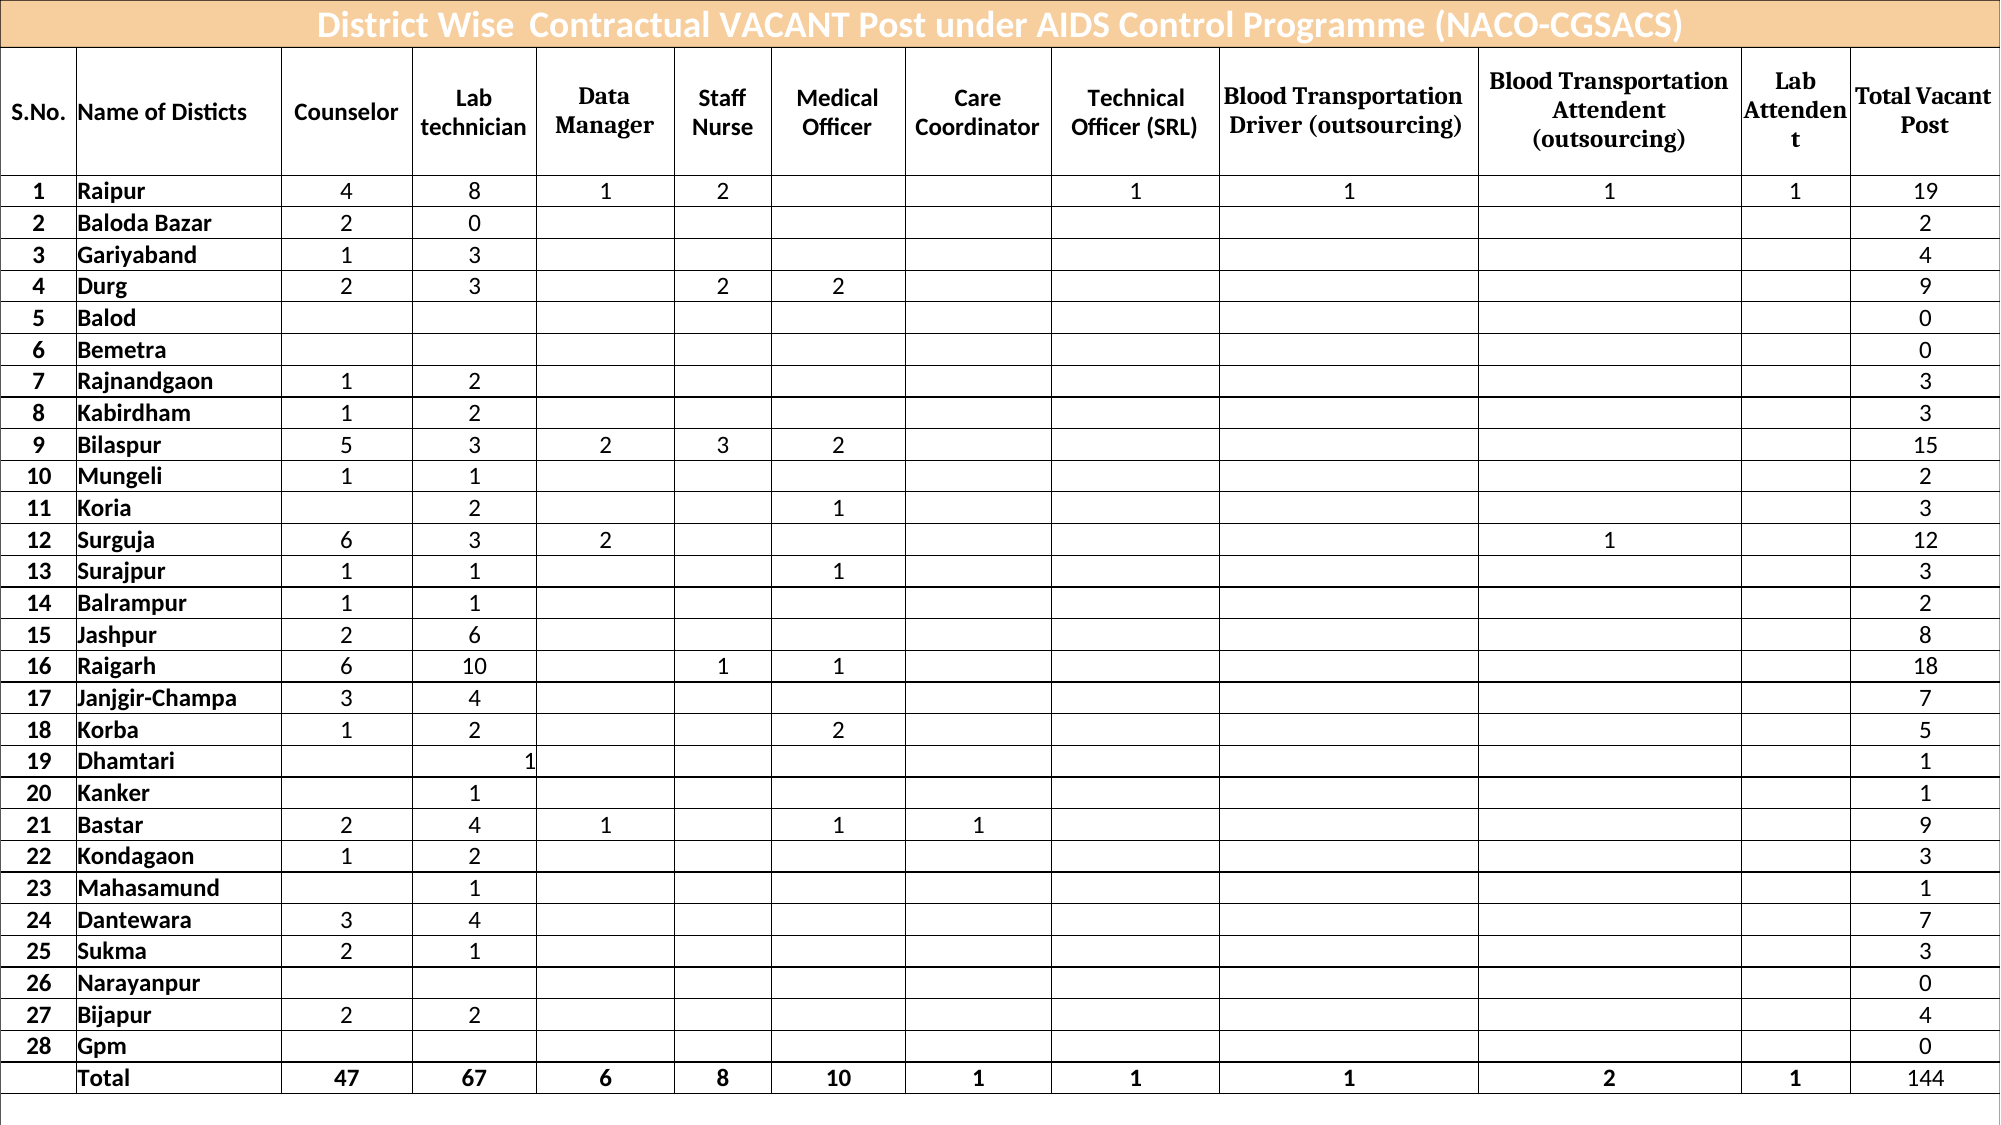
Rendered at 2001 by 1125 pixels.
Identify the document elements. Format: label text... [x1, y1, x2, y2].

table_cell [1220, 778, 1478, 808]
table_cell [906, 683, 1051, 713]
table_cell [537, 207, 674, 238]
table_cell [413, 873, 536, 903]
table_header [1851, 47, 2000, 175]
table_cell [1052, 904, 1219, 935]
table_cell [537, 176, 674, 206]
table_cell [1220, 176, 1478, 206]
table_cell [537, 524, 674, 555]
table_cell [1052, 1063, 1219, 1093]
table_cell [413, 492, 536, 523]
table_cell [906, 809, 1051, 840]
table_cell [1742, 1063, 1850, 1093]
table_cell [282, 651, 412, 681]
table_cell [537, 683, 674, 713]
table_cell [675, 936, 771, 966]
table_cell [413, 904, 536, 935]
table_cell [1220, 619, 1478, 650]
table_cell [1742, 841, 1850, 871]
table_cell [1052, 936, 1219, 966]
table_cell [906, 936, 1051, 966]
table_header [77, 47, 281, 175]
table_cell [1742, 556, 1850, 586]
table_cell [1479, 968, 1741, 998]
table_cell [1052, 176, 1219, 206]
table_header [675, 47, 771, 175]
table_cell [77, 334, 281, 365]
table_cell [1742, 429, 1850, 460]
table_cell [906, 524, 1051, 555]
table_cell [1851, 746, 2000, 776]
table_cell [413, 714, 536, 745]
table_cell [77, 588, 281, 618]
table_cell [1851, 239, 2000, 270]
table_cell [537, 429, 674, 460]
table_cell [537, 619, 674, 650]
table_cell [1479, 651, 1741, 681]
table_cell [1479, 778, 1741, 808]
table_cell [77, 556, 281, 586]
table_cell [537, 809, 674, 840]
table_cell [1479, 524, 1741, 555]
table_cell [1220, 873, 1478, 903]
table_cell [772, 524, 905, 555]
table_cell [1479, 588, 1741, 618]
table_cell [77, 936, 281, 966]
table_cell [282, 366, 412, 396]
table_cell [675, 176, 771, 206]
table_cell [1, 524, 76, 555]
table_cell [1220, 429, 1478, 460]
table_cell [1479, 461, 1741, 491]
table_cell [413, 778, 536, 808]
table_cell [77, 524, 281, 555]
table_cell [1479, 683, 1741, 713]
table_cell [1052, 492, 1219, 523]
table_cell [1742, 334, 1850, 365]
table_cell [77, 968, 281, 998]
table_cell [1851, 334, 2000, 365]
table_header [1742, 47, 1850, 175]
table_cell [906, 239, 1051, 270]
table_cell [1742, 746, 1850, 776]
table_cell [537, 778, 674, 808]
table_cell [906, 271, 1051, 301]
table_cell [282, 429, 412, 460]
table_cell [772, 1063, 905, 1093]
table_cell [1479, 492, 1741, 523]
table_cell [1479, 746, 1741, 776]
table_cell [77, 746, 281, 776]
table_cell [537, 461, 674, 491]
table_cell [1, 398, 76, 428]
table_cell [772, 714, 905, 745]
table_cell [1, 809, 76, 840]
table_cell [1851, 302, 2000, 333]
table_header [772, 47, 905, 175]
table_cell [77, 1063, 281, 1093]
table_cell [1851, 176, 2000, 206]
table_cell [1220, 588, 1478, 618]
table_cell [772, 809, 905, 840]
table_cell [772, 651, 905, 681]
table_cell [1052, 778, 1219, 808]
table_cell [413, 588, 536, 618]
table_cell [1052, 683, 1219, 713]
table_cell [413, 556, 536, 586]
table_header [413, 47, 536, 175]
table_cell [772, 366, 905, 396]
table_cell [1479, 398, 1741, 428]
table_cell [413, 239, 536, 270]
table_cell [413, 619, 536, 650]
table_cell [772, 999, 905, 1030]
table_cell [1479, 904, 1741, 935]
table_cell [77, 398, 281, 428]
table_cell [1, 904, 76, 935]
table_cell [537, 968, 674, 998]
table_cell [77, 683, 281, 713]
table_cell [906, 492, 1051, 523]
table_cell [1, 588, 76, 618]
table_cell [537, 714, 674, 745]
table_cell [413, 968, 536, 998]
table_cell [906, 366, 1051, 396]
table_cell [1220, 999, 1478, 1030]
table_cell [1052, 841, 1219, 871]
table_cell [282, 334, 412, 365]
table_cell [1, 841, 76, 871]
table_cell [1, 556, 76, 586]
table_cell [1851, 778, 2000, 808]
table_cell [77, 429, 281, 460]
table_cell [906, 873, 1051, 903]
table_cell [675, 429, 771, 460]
text District Wise Contractual VACANT Post under AIDS Control Programme (NACO-CGSACS) [0, 1, 2000, 47]
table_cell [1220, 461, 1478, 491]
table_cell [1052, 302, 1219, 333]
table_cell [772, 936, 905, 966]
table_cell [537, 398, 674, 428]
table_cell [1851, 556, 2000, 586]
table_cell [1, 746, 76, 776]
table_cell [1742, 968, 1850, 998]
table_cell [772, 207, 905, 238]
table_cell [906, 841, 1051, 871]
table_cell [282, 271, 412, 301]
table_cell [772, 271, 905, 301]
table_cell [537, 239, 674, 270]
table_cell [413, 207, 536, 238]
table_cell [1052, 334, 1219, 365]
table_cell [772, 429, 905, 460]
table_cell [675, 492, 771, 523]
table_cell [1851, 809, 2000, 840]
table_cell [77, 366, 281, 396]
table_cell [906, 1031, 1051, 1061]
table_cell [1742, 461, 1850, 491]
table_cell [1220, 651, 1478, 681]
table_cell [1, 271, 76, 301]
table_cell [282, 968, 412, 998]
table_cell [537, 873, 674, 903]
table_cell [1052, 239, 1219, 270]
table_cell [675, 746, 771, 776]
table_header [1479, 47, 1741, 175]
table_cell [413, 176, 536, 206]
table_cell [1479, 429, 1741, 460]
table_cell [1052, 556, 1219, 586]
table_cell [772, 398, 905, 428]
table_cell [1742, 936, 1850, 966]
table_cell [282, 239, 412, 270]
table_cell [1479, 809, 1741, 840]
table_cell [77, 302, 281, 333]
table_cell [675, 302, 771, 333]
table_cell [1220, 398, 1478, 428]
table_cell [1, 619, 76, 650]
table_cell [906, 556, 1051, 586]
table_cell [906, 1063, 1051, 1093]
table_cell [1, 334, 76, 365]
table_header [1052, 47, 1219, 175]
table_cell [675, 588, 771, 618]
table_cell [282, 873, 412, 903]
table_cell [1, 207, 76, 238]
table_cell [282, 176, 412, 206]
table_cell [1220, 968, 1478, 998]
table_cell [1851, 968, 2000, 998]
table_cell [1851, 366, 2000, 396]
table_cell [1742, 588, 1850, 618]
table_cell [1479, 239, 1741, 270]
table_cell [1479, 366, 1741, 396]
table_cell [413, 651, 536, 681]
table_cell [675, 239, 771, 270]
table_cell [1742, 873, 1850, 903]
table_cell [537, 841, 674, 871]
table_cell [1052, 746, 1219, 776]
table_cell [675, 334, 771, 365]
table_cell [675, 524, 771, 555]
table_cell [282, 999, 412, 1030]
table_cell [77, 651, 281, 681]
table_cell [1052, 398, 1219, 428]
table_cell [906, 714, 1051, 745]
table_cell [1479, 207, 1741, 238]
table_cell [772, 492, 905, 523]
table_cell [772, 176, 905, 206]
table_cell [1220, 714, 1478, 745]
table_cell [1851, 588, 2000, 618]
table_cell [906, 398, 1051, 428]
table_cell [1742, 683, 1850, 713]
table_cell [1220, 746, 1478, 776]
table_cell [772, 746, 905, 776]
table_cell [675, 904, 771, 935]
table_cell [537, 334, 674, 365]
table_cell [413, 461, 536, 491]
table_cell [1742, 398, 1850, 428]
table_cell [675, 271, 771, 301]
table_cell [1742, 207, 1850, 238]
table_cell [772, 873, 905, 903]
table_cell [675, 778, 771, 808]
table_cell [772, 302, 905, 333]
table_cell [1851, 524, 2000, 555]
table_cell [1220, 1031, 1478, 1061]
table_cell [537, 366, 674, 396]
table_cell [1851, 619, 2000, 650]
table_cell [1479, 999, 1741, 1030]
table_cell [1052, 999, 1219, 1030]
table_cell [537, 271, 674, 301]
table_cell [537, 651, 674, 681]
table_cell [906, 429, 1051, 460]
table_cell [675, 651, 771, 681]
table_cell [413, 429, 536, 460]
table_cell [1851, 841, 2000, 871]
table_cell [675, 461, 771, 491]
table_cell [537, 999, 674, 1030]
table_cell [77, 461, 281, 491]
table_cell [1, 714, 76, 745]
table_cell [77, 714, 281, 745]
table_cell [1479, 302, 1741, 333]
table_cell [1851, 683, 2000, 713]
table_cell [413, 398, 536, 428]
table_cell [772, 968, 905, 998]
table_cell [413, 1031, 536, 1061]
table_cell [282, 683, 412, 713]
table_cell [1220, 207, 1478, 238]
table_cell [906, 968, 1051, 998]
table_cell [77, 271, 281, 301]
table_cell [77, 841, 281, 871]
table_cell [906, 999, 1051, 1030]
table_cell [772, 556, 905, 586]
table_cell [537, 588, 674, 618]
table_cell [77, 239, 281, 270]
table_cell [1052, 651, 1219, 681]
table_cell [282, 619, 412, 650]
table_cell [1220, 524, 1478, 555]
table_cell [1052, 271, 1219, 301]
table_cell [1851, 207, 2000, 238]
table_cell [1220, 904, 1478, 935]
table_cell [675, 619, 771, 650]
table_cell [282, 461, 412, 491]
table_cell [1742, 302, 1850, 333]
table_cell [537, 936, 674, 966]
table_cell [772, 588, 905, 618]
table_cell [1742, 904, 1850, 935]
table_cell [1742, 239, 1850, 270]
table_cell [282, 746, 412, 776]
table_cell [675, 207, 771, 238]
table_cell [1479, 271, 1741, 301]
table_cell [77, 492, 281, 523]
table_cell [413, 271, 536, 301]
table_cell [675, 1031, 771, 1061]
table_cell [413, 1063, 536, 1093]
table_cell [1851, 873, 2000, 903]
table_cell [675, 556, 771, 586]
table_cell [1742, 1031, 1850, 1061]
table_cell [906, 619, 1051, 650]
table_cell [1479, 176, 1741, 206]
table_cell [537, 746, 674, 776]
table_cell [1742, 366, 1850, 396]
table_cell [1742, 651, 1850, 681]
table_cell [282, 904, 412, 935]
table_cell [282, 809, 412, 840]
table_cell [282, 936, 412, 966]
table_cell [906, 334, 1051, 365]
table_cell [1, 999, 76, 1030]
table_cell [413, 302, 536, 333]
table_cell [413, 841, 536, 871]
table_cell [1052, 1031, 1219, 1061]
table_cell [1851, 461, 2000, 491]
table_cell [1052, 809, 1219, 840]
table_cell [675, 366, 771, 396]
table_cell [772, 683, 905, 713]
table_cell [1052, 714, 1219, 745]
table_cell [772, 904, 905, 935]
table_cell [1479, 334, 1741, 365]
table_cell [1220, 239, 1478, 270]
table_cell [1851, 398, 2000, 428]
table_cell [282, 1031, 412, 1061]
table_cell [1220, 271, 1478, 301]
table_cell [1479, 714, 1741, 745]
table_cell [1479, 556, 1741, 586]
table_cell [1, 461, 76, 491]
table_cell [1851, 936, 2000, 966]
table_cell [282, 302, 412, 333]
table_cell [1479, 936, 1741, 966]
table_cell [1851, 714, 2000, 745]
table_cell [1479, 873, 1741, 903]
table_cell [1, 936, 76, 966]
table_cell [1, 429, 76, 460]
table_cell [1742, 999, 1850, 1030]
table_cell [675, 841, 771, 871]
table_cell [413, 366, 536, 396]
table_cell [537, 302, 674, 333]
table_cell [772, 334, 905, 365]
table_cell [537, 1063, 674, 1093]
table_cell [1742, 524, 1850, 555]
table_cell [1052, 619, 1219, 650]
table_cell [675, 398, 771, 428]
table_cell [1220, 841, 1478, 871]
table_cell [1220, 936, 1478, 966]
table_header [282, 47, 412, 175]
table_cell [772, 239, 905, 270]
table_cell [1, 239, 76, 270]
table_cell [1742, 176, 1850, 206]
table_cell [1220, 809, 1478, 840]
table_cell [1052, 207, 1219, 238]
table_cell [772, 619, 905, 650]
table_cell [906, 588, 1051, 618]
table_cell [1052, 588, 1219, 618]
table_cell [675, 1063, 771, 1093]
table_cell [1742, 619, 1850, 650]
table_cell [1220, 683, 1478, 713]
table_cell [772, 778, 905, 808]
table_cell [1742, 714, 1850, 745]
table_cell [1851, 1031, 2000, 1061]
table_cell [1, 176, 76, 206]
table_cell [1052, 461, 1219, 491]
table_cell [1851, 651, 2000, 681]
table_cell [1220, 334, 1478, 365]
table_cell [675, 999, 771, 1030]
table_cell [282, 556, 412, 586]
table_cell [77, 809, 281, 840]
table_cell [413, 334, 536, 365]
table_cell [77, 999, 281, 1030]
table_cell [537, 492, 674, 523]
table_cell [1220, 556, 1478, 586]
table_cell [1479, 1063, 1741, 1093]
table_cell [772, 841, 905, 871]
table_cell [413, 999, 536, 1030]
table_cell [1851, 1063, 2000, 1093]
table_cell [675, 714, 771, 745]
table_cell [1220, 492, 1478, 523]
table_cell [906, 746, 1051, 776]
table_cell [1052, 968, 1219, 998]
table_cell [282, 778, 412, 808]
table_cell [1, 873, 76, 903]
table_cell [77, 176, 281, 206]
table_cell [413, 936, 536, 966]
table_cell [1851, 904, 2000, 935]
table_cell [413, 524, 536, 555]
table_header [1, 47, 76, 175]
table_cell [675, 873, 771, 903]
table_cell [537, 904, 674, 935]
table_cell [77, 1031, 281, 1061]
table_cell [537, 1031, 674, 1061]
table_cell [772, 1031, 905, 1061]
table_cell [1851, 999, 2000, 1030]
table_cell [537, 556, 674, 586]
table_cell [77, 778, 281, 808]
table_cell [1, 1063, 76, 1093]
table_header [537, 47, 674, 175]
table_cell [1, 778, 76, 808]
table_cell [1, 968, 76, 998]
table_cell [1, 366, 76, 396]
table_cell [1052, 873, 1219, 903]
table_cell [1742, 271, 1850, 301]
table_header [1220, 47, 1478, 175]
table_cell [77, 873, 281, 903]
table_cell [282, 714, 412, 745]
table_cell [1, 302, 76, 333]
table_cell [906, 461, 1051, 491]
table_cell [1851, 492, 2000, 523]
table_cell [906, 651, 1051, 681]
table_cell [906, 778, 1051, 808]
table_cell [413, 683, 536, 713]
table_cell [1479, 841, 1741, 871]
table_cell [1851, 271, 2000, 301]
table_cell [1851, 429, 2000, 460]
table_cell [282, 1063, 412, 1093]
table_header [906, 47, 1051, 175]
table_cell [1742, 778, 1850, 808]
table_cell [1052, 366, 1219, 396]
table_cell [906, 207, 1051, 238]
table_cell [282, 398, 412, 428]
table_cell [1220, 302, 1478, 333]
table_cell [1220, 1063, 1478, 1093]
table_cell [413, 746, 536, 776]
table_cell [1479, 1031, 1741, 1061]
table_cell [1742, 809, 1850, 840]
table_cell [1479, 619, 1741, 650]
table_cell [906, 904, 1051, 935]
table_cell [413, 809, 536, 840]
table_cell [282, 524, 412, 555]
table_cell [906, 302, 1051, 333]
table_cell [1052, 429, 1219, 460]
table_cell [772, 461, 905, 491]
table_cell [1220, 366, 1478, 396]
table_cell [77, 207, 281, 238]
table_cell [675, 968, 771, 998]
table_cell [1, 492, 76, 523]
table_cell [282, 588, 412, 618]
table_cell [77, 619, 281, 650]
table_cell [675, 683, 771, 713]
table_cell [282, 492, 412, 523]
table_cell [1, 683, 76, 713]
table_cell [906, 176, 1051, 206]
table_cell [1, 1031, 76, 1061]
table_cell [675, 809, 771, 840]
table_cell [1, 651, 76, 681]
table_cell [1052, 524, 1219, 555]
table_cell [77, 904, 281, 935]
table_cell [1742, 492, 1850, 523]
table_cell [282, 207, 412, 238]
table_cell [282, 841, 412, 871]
